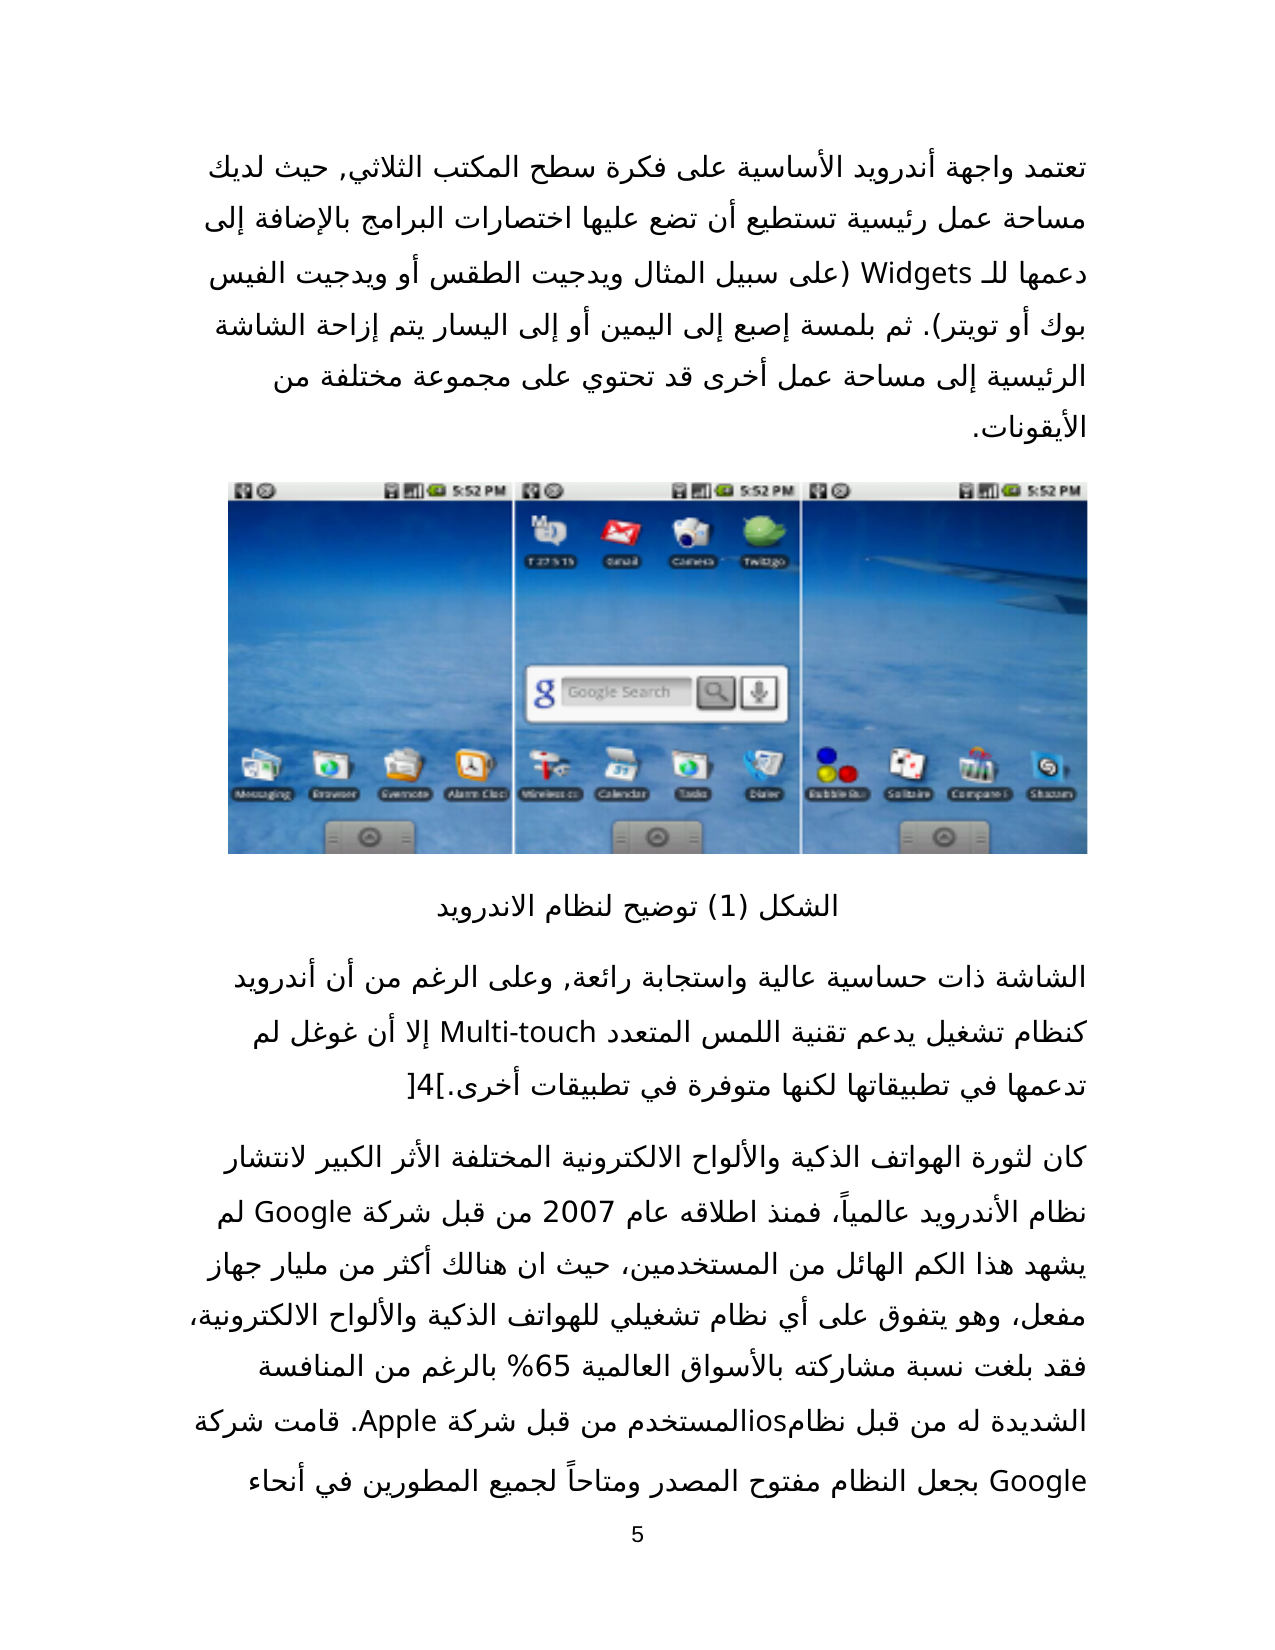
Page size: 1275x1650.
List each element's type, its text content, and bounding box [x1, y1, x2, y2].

picture [228, 482, 1088, 854]
text الشاشة ذات حساسية عالية واستجابة رائعة, وعلى الرغم من أن أندرويد كنظام تشغيل يدعم تقنية اللمس المتعدد Multi-touch إلا أن غوغل لم تدعمها في تطبيقاتها لكنها متوفرة في تطبيقات أخرى.]4[ [187, 961, 1087, 1102]
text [187, 1140, 1087, 1499]
text تعتمد واجهة أندرويد الأساسية على فكرة سطح المكتب الثلاثي, حيث لديك مساحة عمل رئيسية تستطيع أن تضع عليها اختصارات البرامج بالإضافة إلى دعمها للـ Widgets (على سبيل المثال ويدجيت الطقس أو ويدجيت الفيس بوك أو تويتر). ثم بلمسة إصبع إلى اليمين أو إلى اليسار يتم إزاحة الشاشة الرئيسية إلى مساحة عمل أخرى قد تحتوي على مجموعة مختلفة من الأيقونات. [187, 150, 1087, 444]
text الشكل (1) توضيح لنظام الاندرويد [187, 889, 1087, 923]
